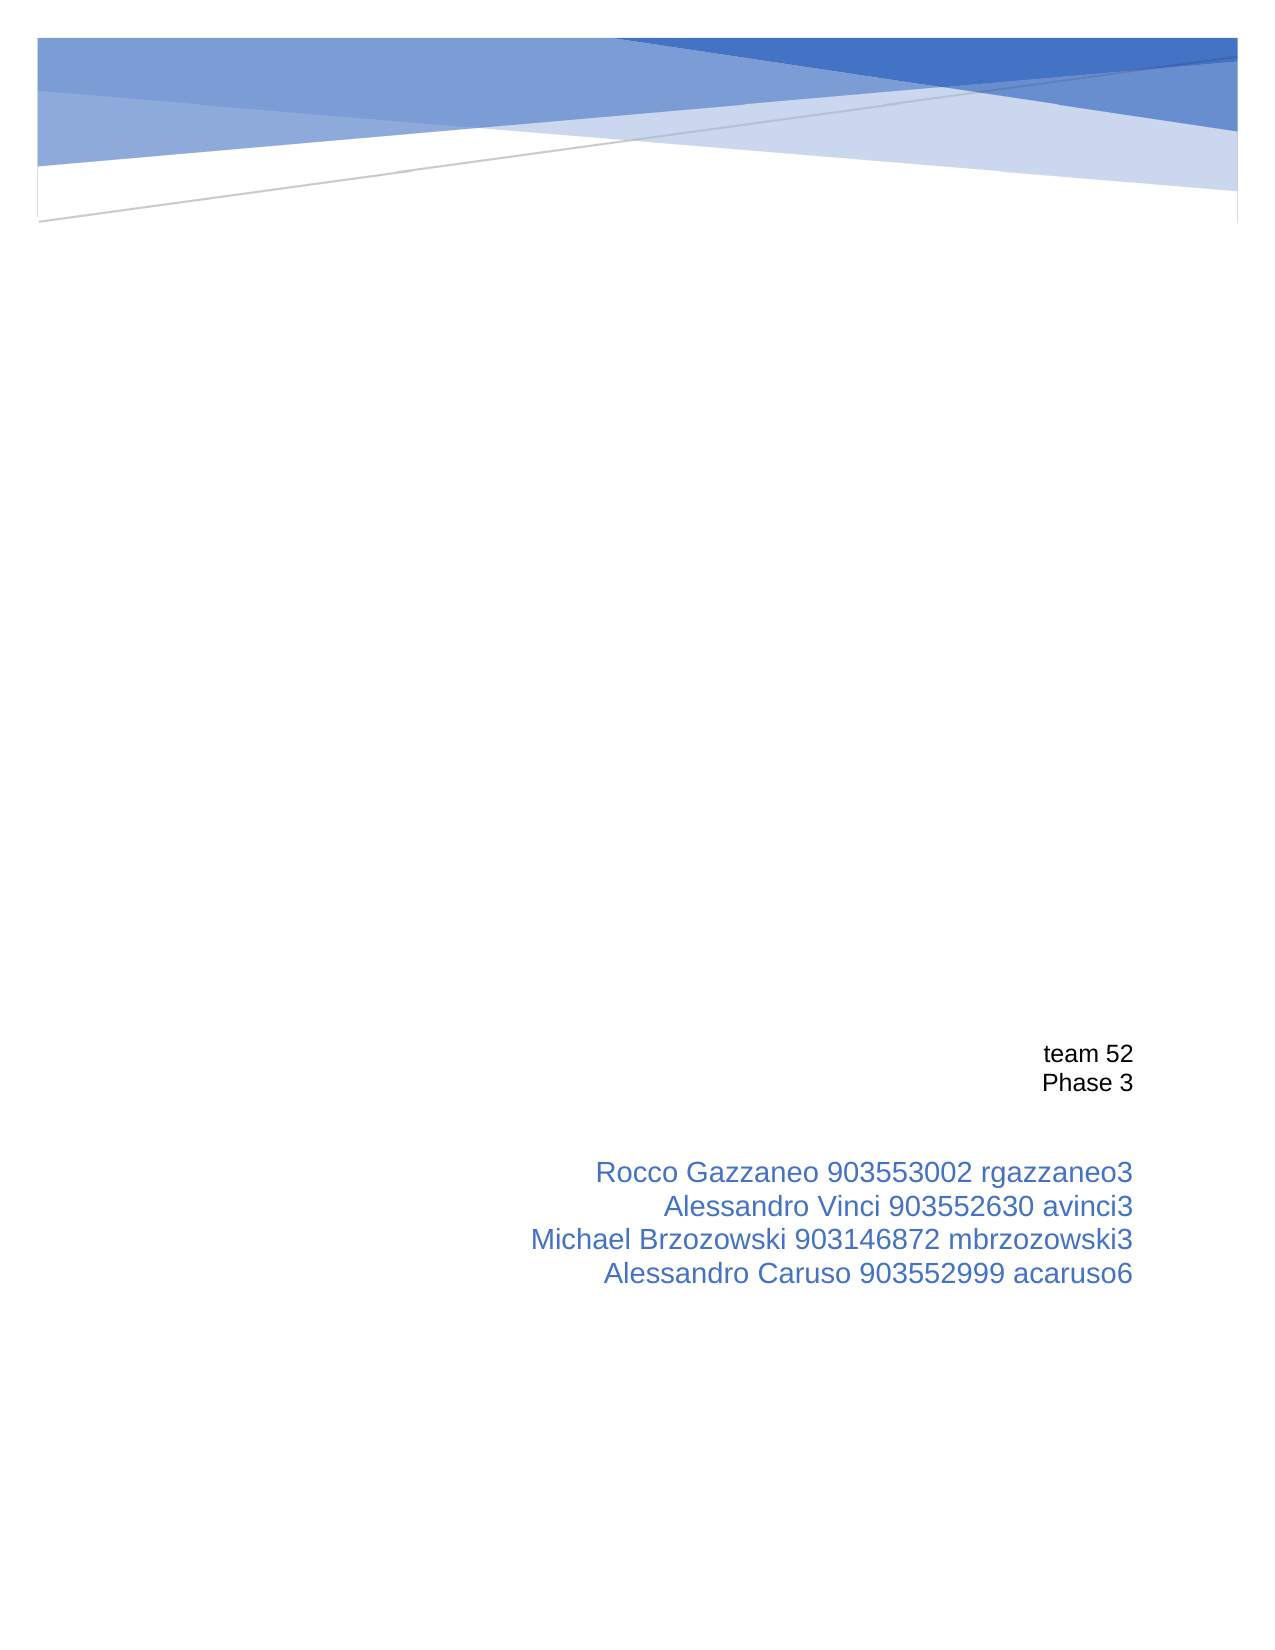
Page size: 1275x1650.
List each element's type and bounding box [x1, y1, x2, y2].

picture [37, 37, 1238, 238]
